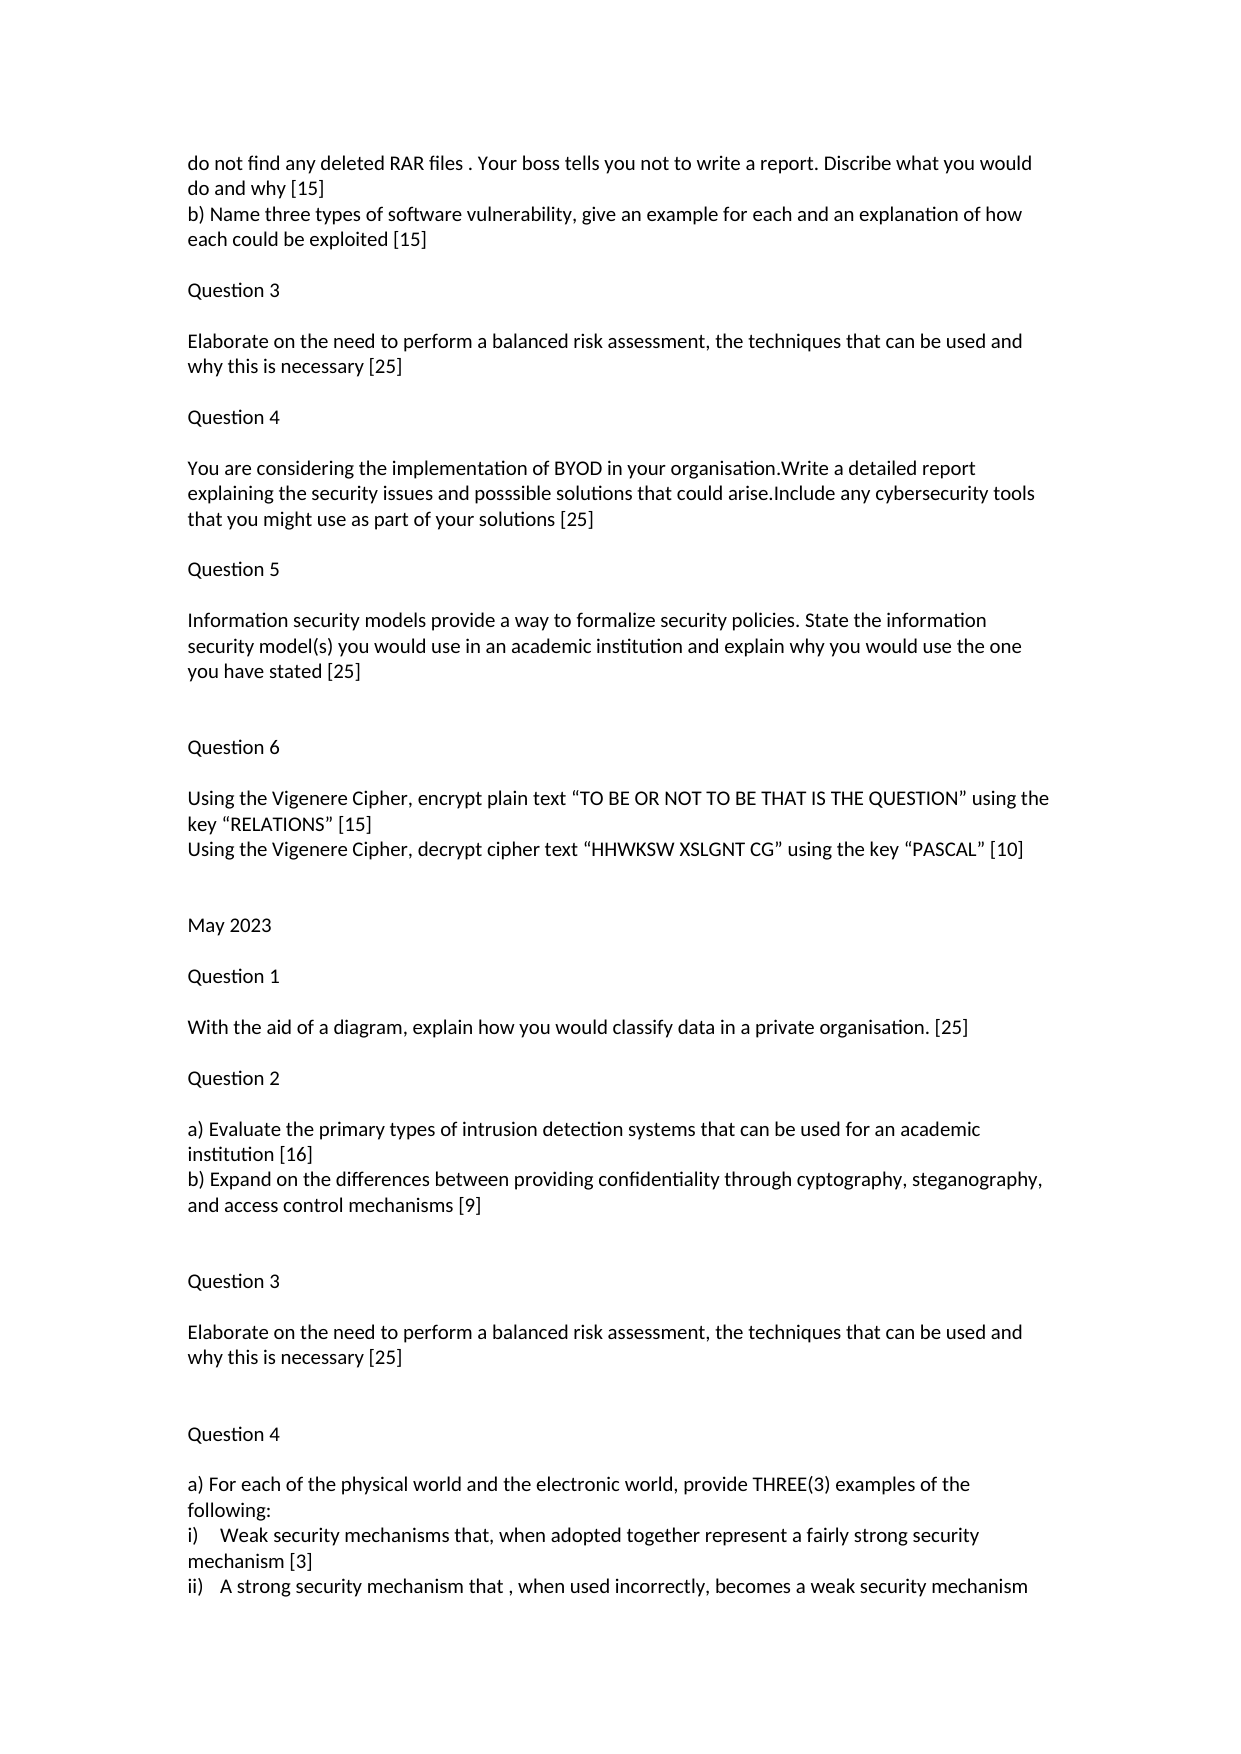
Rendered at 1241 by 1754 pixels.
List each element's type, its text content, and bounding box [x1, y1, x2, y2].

list Question 1 [187, 963, 1053, 989]
list Question 3 [187, 1268, 1053, 1294]
list You are considering the implementation of BYOD in your organisation.Write a detailed report explaining the security issues and posssible solutions that could arise.Include any cybersecurity tools that you might use as part of your solutions [25] [187, 455, 1053, 531]
list Evaluate the primary types of intrusion detection systems that can be used for an academic institution [16] [187, 1116, 1053, 1167]
list Question 2 [187, 1065, 1053, 1090]
list Question 3 [187, 277, 1053, 302]
list Name three types of software vulnerability, give an example for each and an explanation of how each could be exploited [15] [187, 201, 1053, 252]
list Expand on the differences between providing confidentiality through cyptography, steganography, and access control mechanisms [9] [187, 1167, 1053, 1217]
list Weak security mechanisms that, when adopted together represent a fairly strong security mechanism [3] [187, 1522, 1053, 1573]
list Using the Vigenere Cipher, encrypt plain text “TO BE OR NOT TO BE THAT IS THE QUESTION” using the key “RELATIONS” [15] [187, 785, 1053, 836]
list Elaborate on the need to perform a balanced risk assessment, the techniques that can be used and why this is necessary [25] [187, 328, 1053, 379]
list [187, 150, 1053, 201]
list For each of the physical world and the electronic world, provide THREE(3) examples of the following: [187, 1472, 1053, 1522]
list Elaborate on the need to perform a balanced risk assessment, the techniques that can be used and why this is necessary [25] [187, 1319, 1053, 1370]
list Information security models provide a way to formalize security policies. State the information security model(s) you would use in an academic institution and explain why you would use the one you have stated [25] [187, 607, 1053, 684]
list With the aid of a diagram, explain how you would classify data in a private organisation. [25] [187, 1014, 1053, 1039]
list Question 4 [187, 1421, 1053, 1446]
list Question 6 [187, 734, 1053, 760]
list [187, 1573, 1053, 1599]
list Question 5 [187, 557, 1053, 582]
list May 2023 [187, 912, 1053, 938]
list Question 4 [187, 404, 1053, 429]
list Using the Vigenere Cipher, decrypt cipher text “HHWKSW XSLGNT CG” using the key “PASCAL” [10] [187, 836, 1053, 862]
